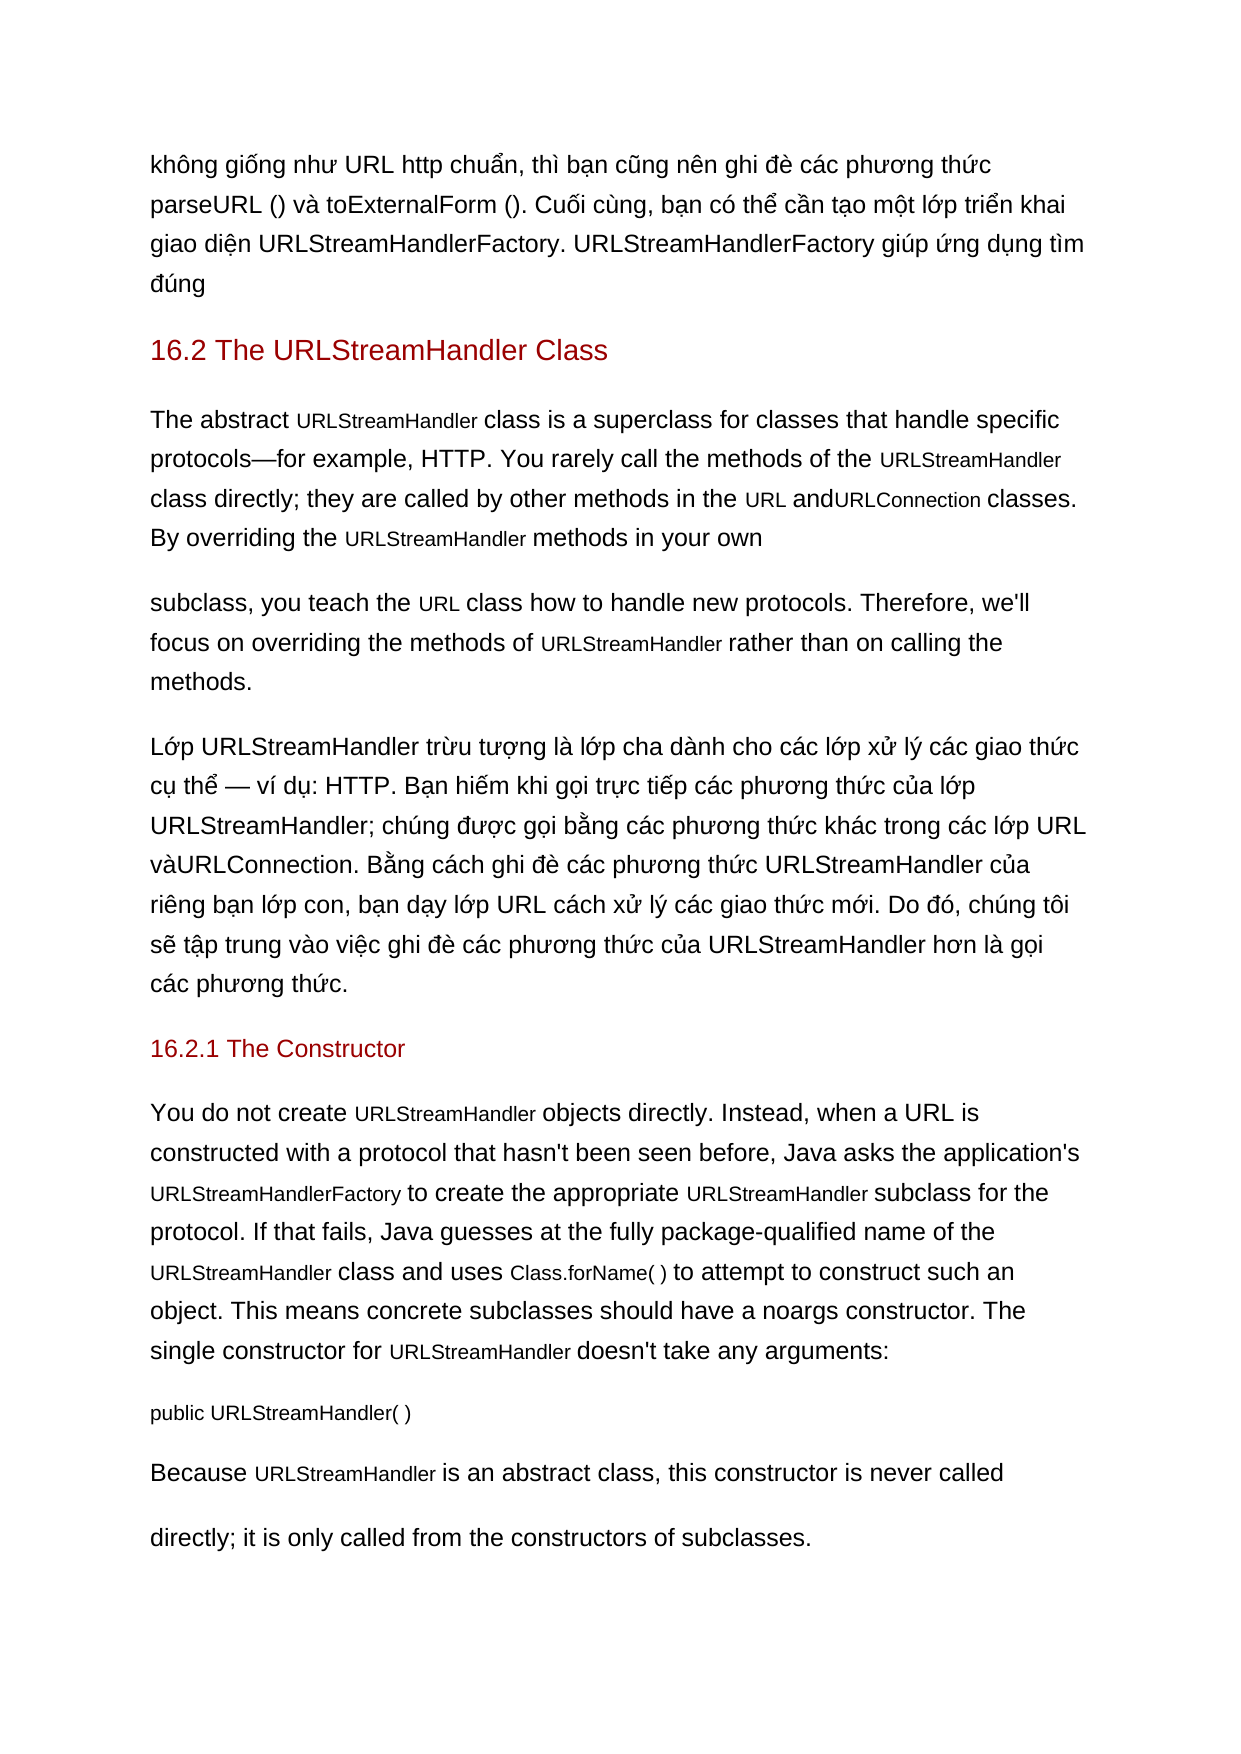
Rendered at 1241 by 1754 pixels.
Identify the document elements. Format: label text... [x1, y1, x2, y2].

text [150, 150, 1090, 297]
text You do not create URLStreamHandler objects directly. Instead, when a URL is constructed with a protocol that hasn't been seen before, Java asks the application's URLStreamHandlerFactory to create the appropriate URLStreamHandler subclass for the protocol. If that fails, Java guesses at the fully package-qualified name of the URLStreamHandler class and uses Class.forName( ) to attempt to construct such an object. This means concrete subclasses should have a noargs constructor. The single constructor for URLStreamHandler doesn't take any arguments: [150, 1098, 1090, 1364]
text Lớp URLStreamHandler trừu tượng là lớp cha dành cho các lớp xử lý các giao thức cụ thể — ví dụ: HTTP. Bạn hiếm khi gọi trực tiếp các phương thức của lớp URLStreamHandler; chúng được gọi bằng các phương thức khác trong các lớp URL vàURLConnection. Bằng cách ghi đè các phương thức URLStreamHandler của riêng bạn lớp con, bạn dạy lớp URL cách xử lý các giao thức mới. Do đó, chúng tôi sẽ tập trung vào việc ghi đè các phương thức của URLStreamHandler hơn là gọi các phương thức. [150, 732, 1090, 998]
text 16.2.1 The Constructor [150, 1034, 1090, 1062]
text directly; it is only called from the constructors of subclasses. [150, 1523, 1090, 1552]
text The abstract URLStreamHandler class is a superclass for classes that handle specific protocols—for example, HTTP. You rarely call the methods of the URLStreamHandler class directly; they are called by other methods in the URL andURLConnection classes. By overriding the URLStreamHandler methods in your own [150, 404, 1090, 552]
text Because URLStreamHandler is an abstract class, this constructor is never called [150, 1458, 1090, 1487]
text subclass, you teach the URL class how to handle new protocols. Therefore, we'll focus on overriding the methods of URLStreamHandler rather than on calling the methods. [150, 588, 1090, 696]
text public URLStreamHandler( ) [150, 1400, 1090, 1424]
text 16.2 The URLStreamHandler Class [150, 333, 1090, 367]
